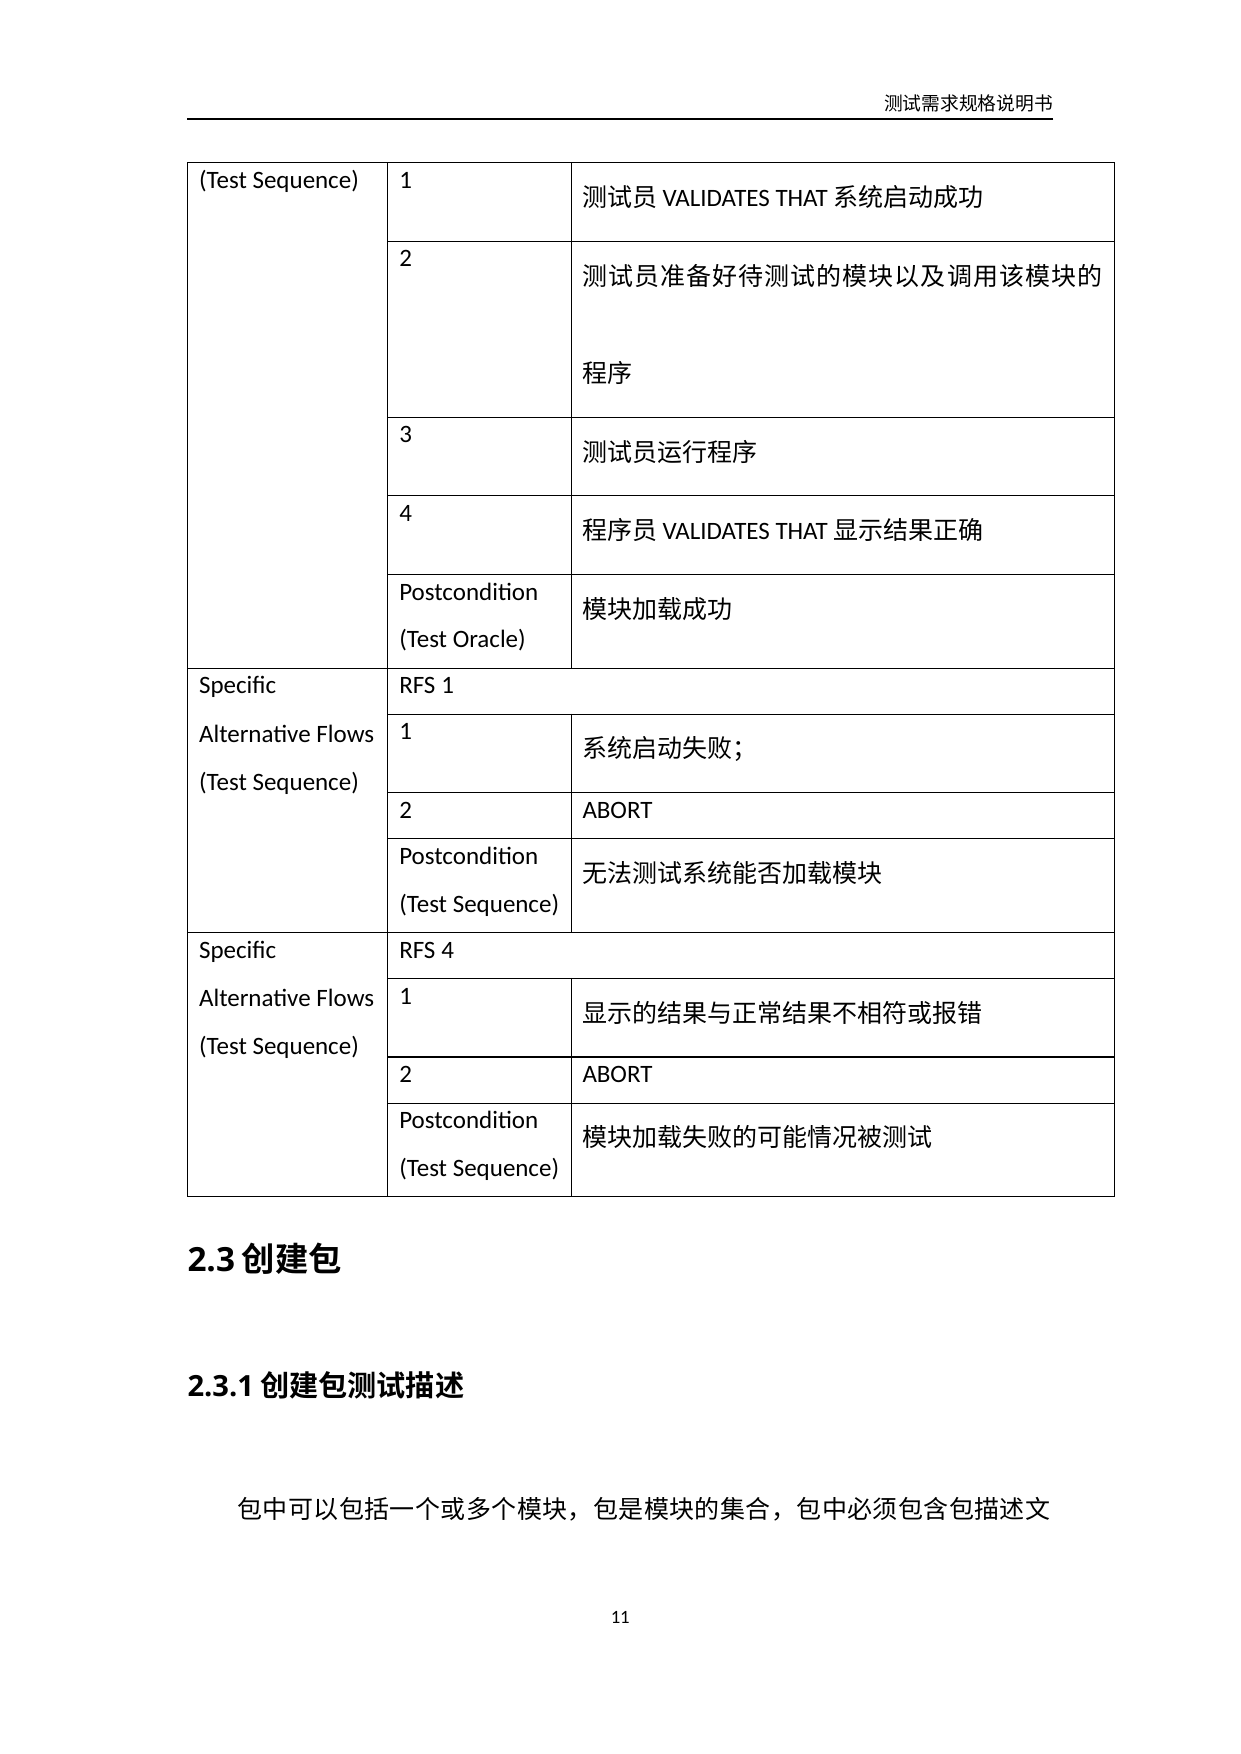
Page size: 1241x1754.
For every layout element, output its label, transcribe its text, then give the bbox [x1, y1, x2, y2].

table_cell 1 [388, 715, 571, 792]
table_cell RFS 4 [388, 933, 1114, 978]
table_cell 测试员准备好待测试的模块以及调用该模块的程序 [572, 242, 1114, 417]
table_cell 3 [388, 418, 571, 495]
table_cell Postcondition (Test Oracle) [388, 575, 571, 667]
table_cell 测试员运行程序 [572, 418, 1114, 495]
table_cell 2 [388, 1058, 571, 1102]
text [187, 1475, 1053, 1540]
table_cell 模块加载失败的可能情况被测试 [572, 1104, 1114, 1196]
table_cell 测试员VALIDATES THAT系统启动成功 [572, 163, 1114, 241]
table_cell 1 [388, 163, 571, 241]
table_cell RFS 1 [388, 669, 1114, 713]
table_cell Postcondition (Test Sequence) [388, 839, 571, 932]
table_cell 4 [388, 496, 571, 574]
table_cell 2 [388, 793, 571, 838]
table_cell Postcondition (Test Sequence) [388, 1104, 571, 1196]
table_cell 系统启动失败； [572, 715, 1114, 792]
table_cell ABORT [572, 793, 1114, 838]
table_cell 程序员VALIDATES THAT显示结果正确 [572, 496, 1114, 574]
text 2.3.1创建包测试描述 [187, 1352, 1053, 1417]
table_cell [188, 163, 387, 667]
table_cell 无法测试系统能否加载模块 [572, 839, 1114, 932]
table_cell 模块加载成功 [572, 575, 1114, 667]
table_cell 显示的结果与正常结果不相符或报错 [572, 979, 1114, 1056]
table_cell Specific Alternative Flows (Test Sequence) [188, 669, 387, 932]
table_cell ABORT [572, 1058, 1114, 1102]
table_cell 1 [388, 979, 571, 1056]
table_cell 2 [388, 242, 571, 417]
table_cell Specific Alternative Flows (Test Sequence) [188, 933, 387, 1196]
text 2.3创建包 [187, 1224, 1053, 1289]
